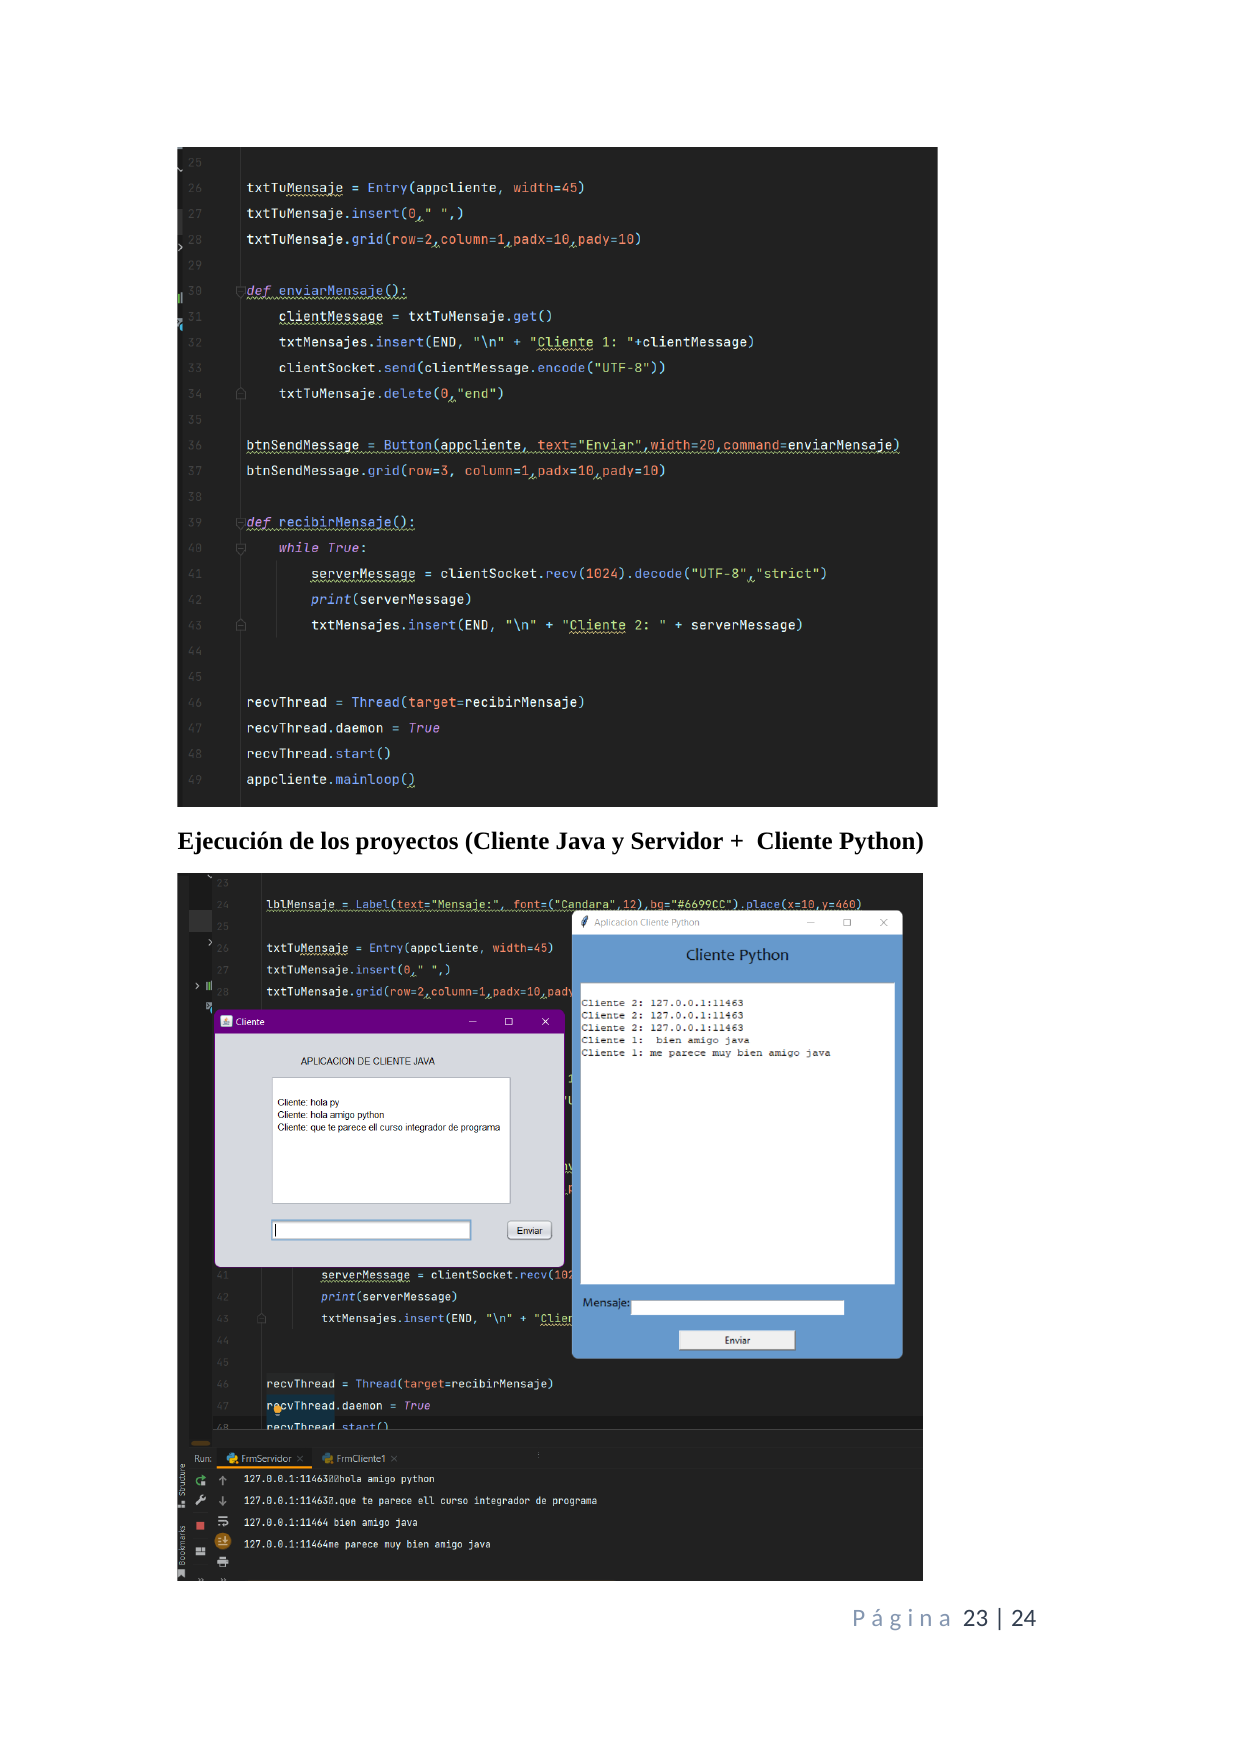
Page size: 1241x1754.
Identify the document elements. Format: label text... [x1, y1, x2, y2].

text Ejecución de los proyectos (Cliente Java y Servidor + Cliente Python) [177, 826, 1063, 854]
picture [177, 147, 938, 807]
picture [177, 873, 923, 1581]
